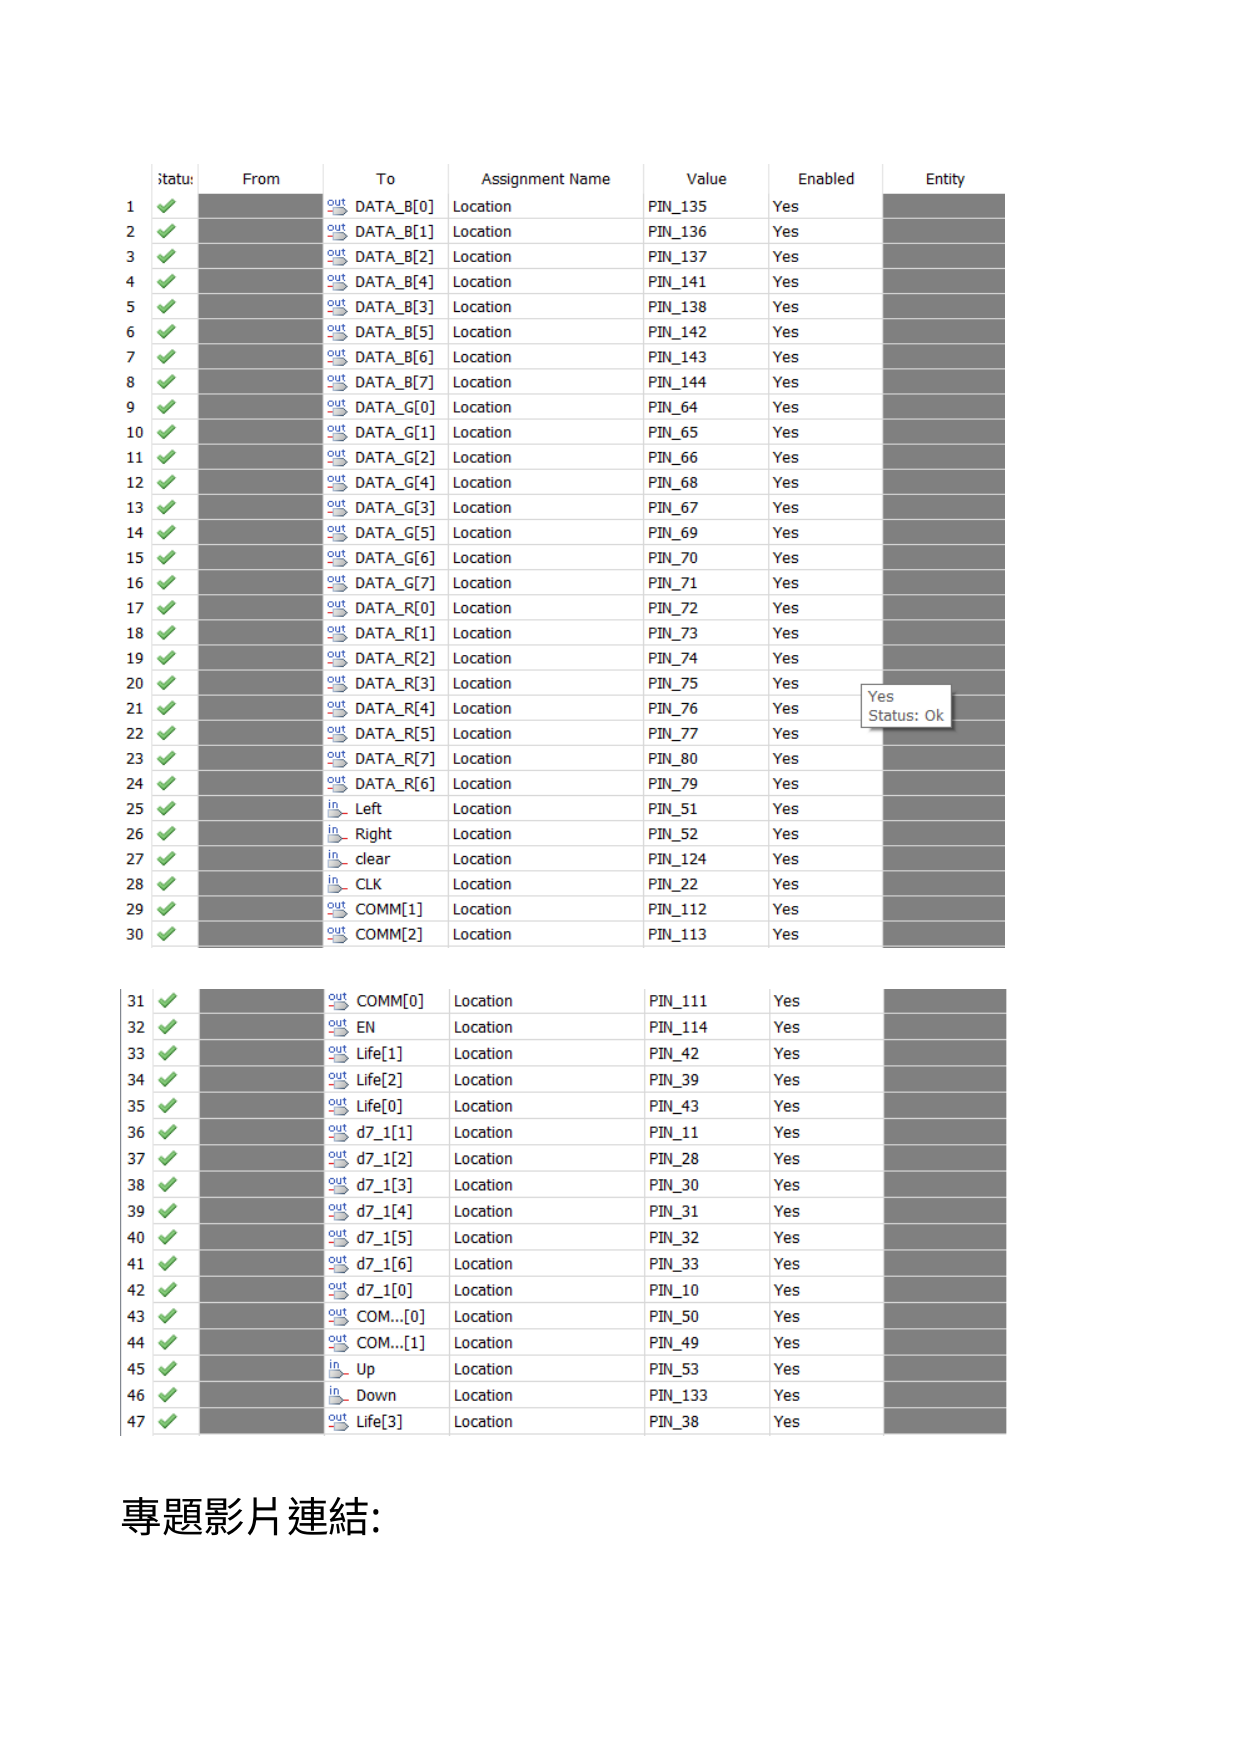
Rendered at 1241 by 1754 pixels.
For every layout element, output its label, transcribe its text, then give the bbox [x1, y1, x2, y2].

picture [120, 989, 1007, 1436]
picture [120, 164, 1005, 948]
text 專題影片連結: [120, 1477, 1120, 1552]
